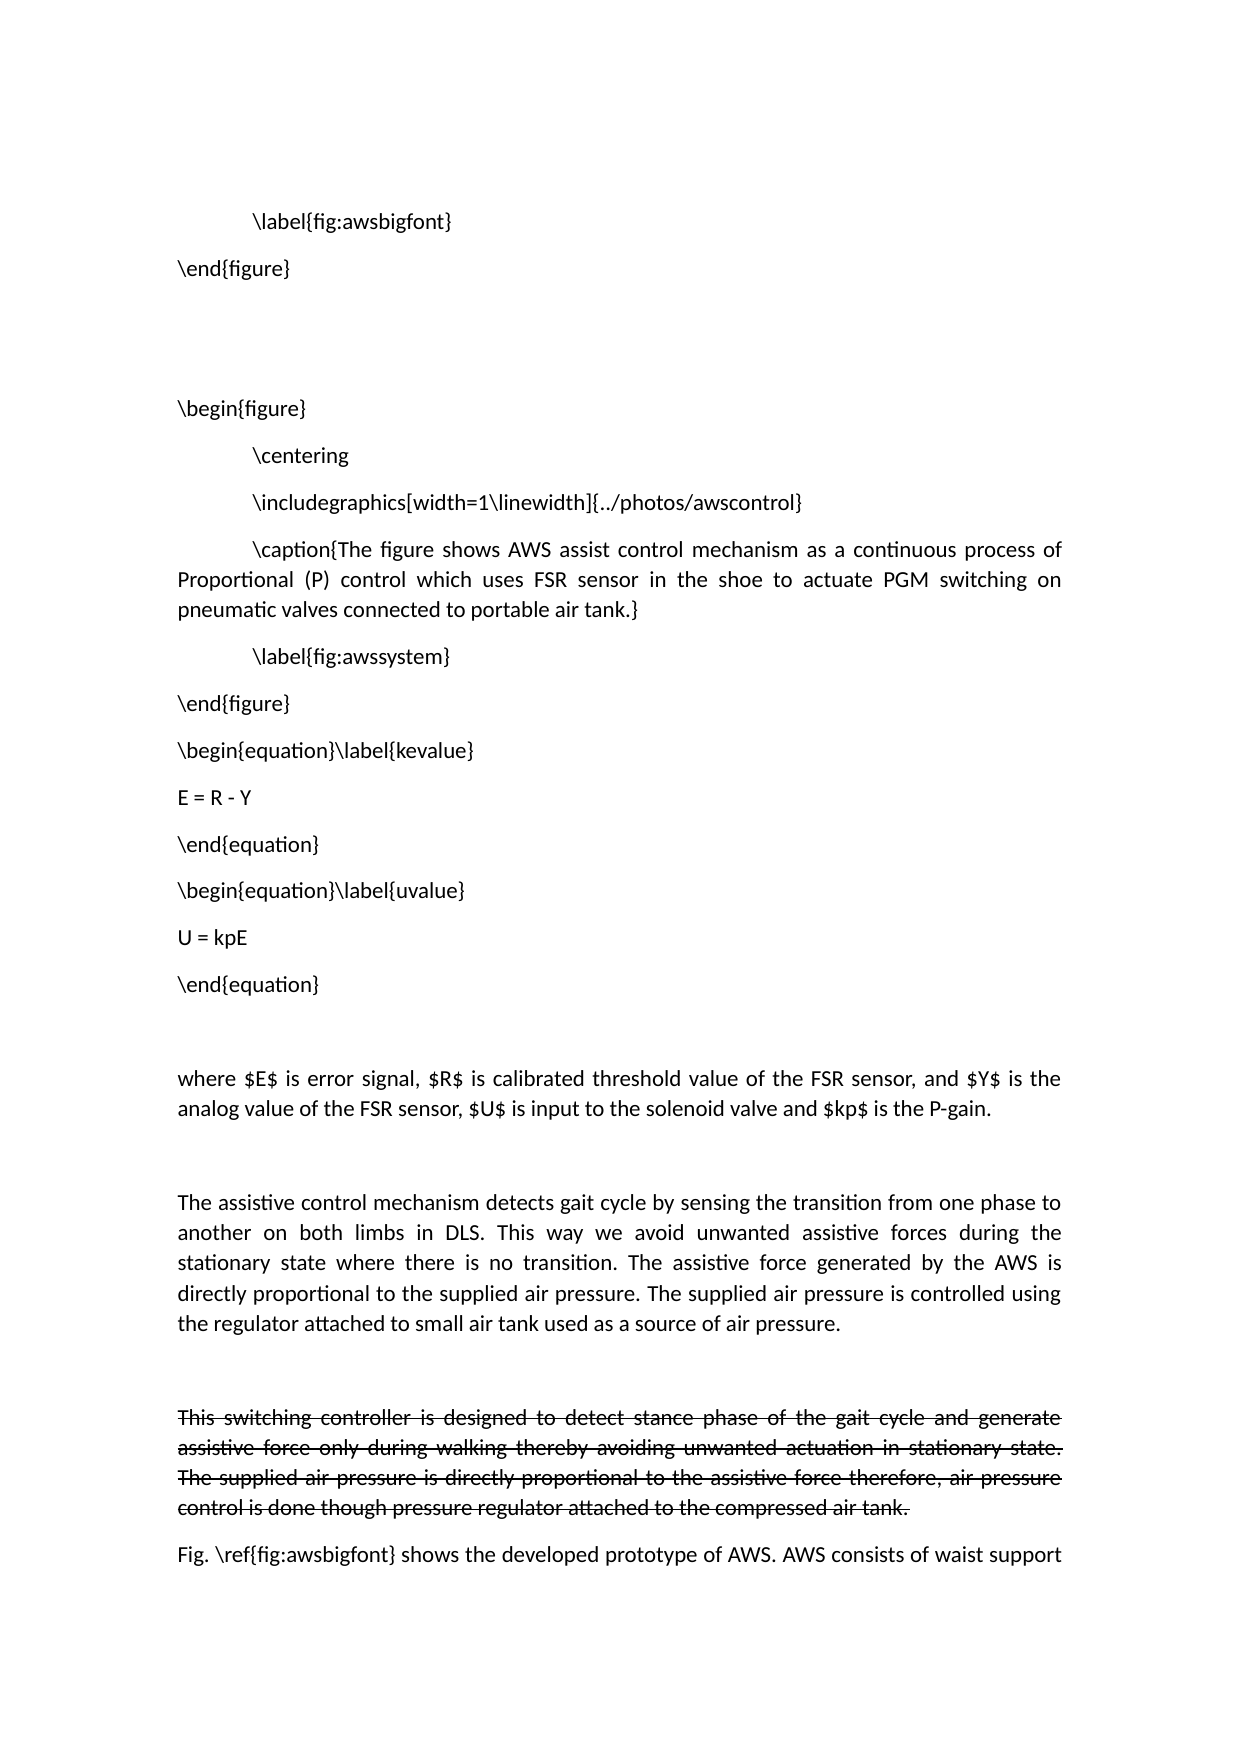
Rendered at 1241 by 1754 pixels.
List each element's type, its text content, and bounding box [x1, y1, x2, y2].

text \begin{figure} [177, 394, 1063, 422]
text \begin{equation}\label{uvalue} [177, 877, 1063, 904]
text \caption{The figure shows AWS assist control mechanism as a continuous process of Proportional (P) control which uses FSR sensor in the shoe to actuate PGM switching on pneumatic valves connected to portable air tank.} [177, 535, 1063, 623]
text This switching controller is designed to detect stance phase of the gait cycle and generate assistive force only during walking thereby avoiding unwanted actuation in stationary state. The supplied air pressure is directly proportional to the assistive force therefore, air pressure control is done though pressure regulator attached to the compressed air tank. [177, 1403, 1063, 1448]
text E = R - Y [177, 783, 1063, 811]
text \end{equation} [177, 970, 1063, 998]
text \label{fig:awsbigfont} [177, 207, 1063, 235]
text \includegraphics[width=1\linewidth]{../photos/awscontrol} [177, 488, 1063, 516]
text This switching controller is designed to detect stance phase of the gait cycle and generate assistive force only during walking thereby avoiding unwanted actuation in stationary state. The supplied air pressure is directly proportional to the assistive force therefore, air pressure control is done though pressure regulator attached to the compressed air tank. [177, 1449, 1063, 1521]
text \end{equation} [177, 830, 1063, 858]
text \centering [177, 441, 1063, 469]
text \begin{equation}\label{kevalue} [177, 736, 1063, 764]
text where $E$ is error signal, $R$ is calibrated threshold value of the FSR sensor, and $Y$ is the analog value of the FSR sensor, $U$ is input to the solenoid valve and $kp$ is the P-gain. [177, 1064, 1063, 1122]
text \end{figure} [177, 689, 1063, 717]
text The assistive control mechanism detects gait cycle by sensing the transition from one phase to another on both limbs in DLS. This way we avoid unwanted assistive forces during the stationary state where there is no transition. The assistive force generated by the AWS is directly proportional to the supplied air pressure. The supplied air pressure is controlled using the regulator attached to small air tank used as a source of air pressure. [177, 1188, 1063, 1337]
text U = kpE [177, 923, 1063, 951]
text \end{figure} [177, 254, 1063, 282]
text \label{fig:awssystem} [177, 642, 1063, 670]
